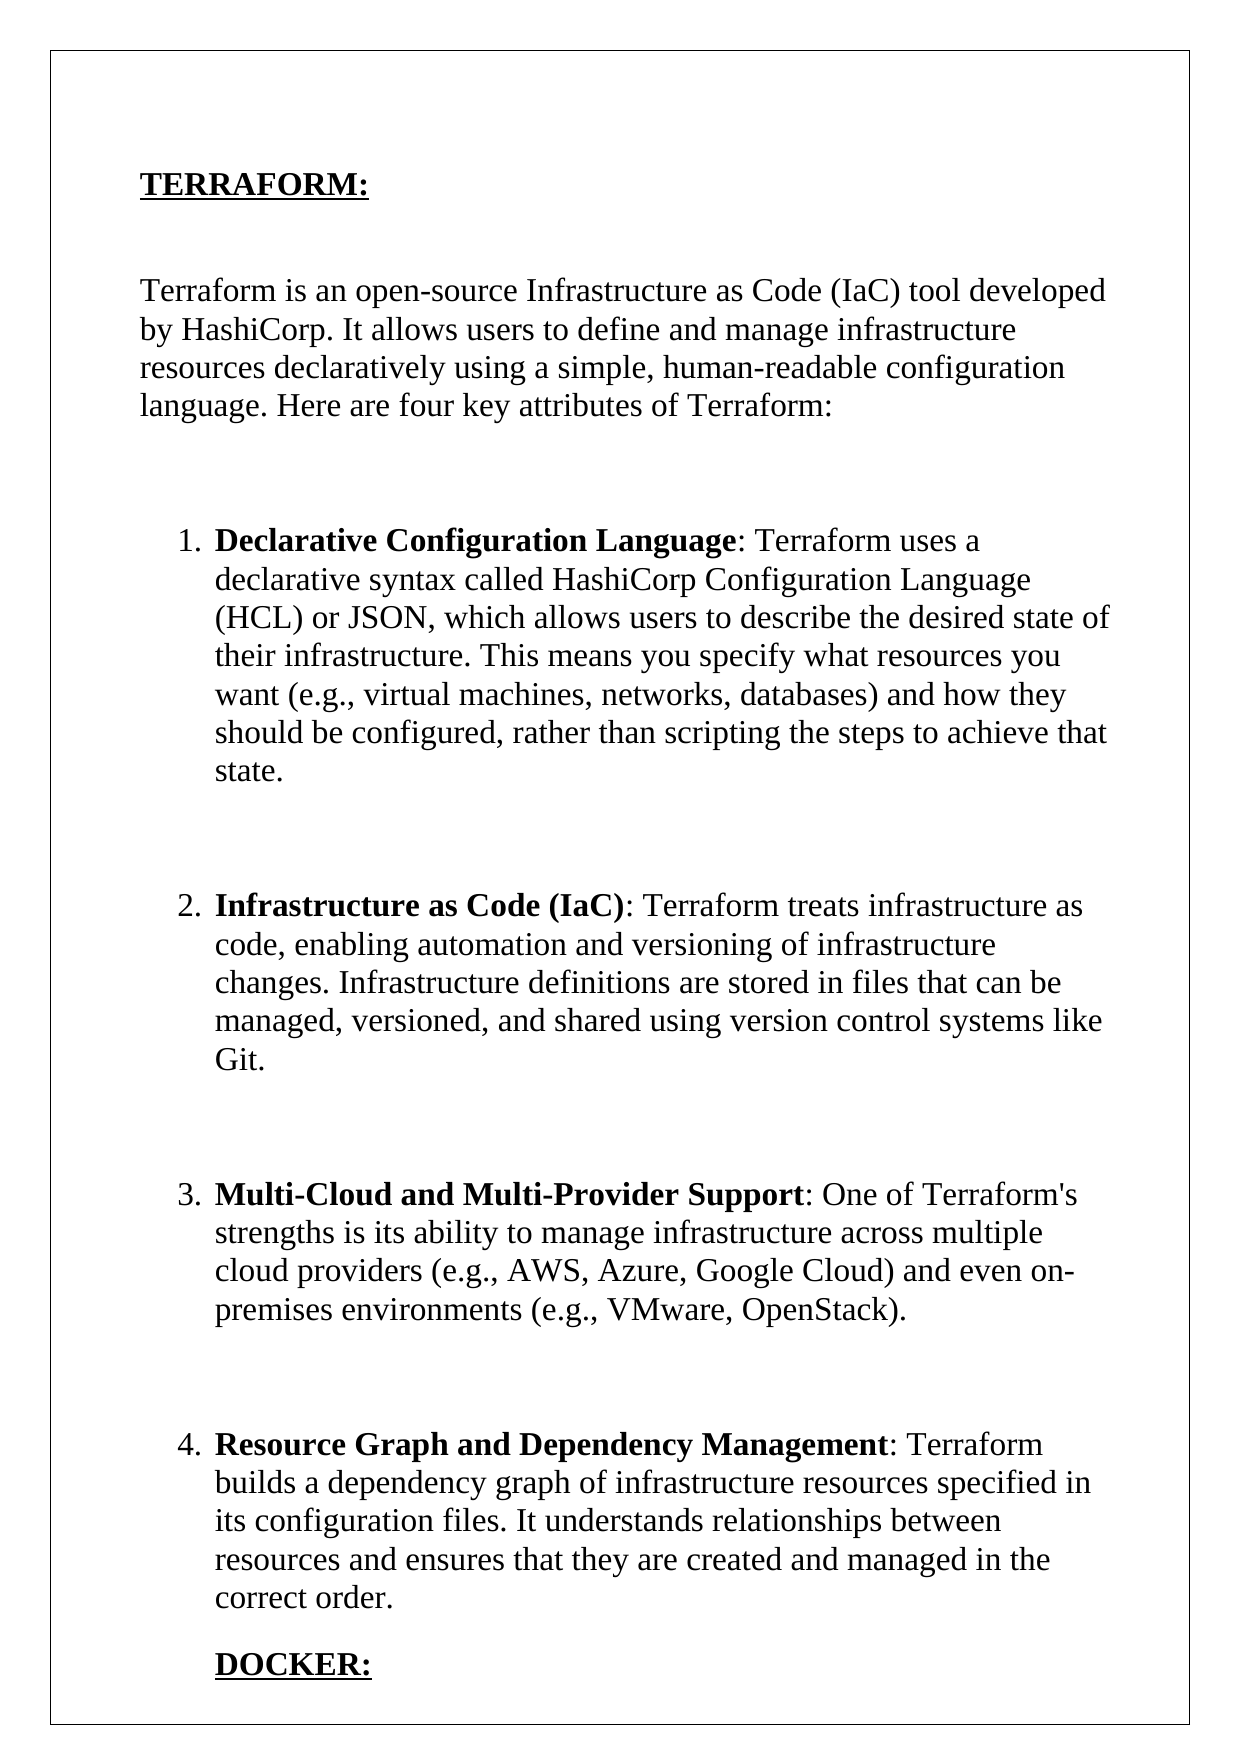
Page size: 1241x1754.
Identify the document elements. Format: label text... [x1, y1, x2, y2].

text Terraform is an open-source Infrastructure as Code (IaC) tool developed by HashiCorp. It allows users to define and manage infrastructure resources declaratively using a simple, human-readable configuration language. Here are four key attributes of Terraform: [139, 270, 1113, 424]
text TERRAFORM: [139, 164, 1113, 203]
list Infrastructure as Code (IaC): Terraform treats infrastructure as code, enabling automation and versioning of infrastructure changes. Infrastructure definitions are stored in files that can be managed, versioned, and shared using version control systems like Git. [177, 885, 1113, 1077]
text DOCKER: [214, 1644, 1113, 1683]
list Multi-Cloud and Multi-Provider Support: One of Terraform's strengths is its ability to manage infrastructure across multiple cloud providers (e.g., AWS, Azure, Google Cloud) and even on-premises environments (e.g., VMware, OpenStack). [177, 1174, 1113, 1327]
list Resource Graph and Dependency Management: Terraform builds a dependency graph of infrastructure resources specified in its configuration files. It understands relationships between resources and ensures that they are created and managed in the correct order. [177, 1424, 1113, 1615]
list Declarative Configuration Language: Terraform uses a declarative syntax called HashiCorp Configuration Language (HCL) or JSON, which allows users to describe the desired state of their infrastructure. This means you specify what resources you want (e.g., virtual machines, networks, databases) and how they should be configured, rather than scripting the steps to achieve that state. [177, 520, 1113, 789]
